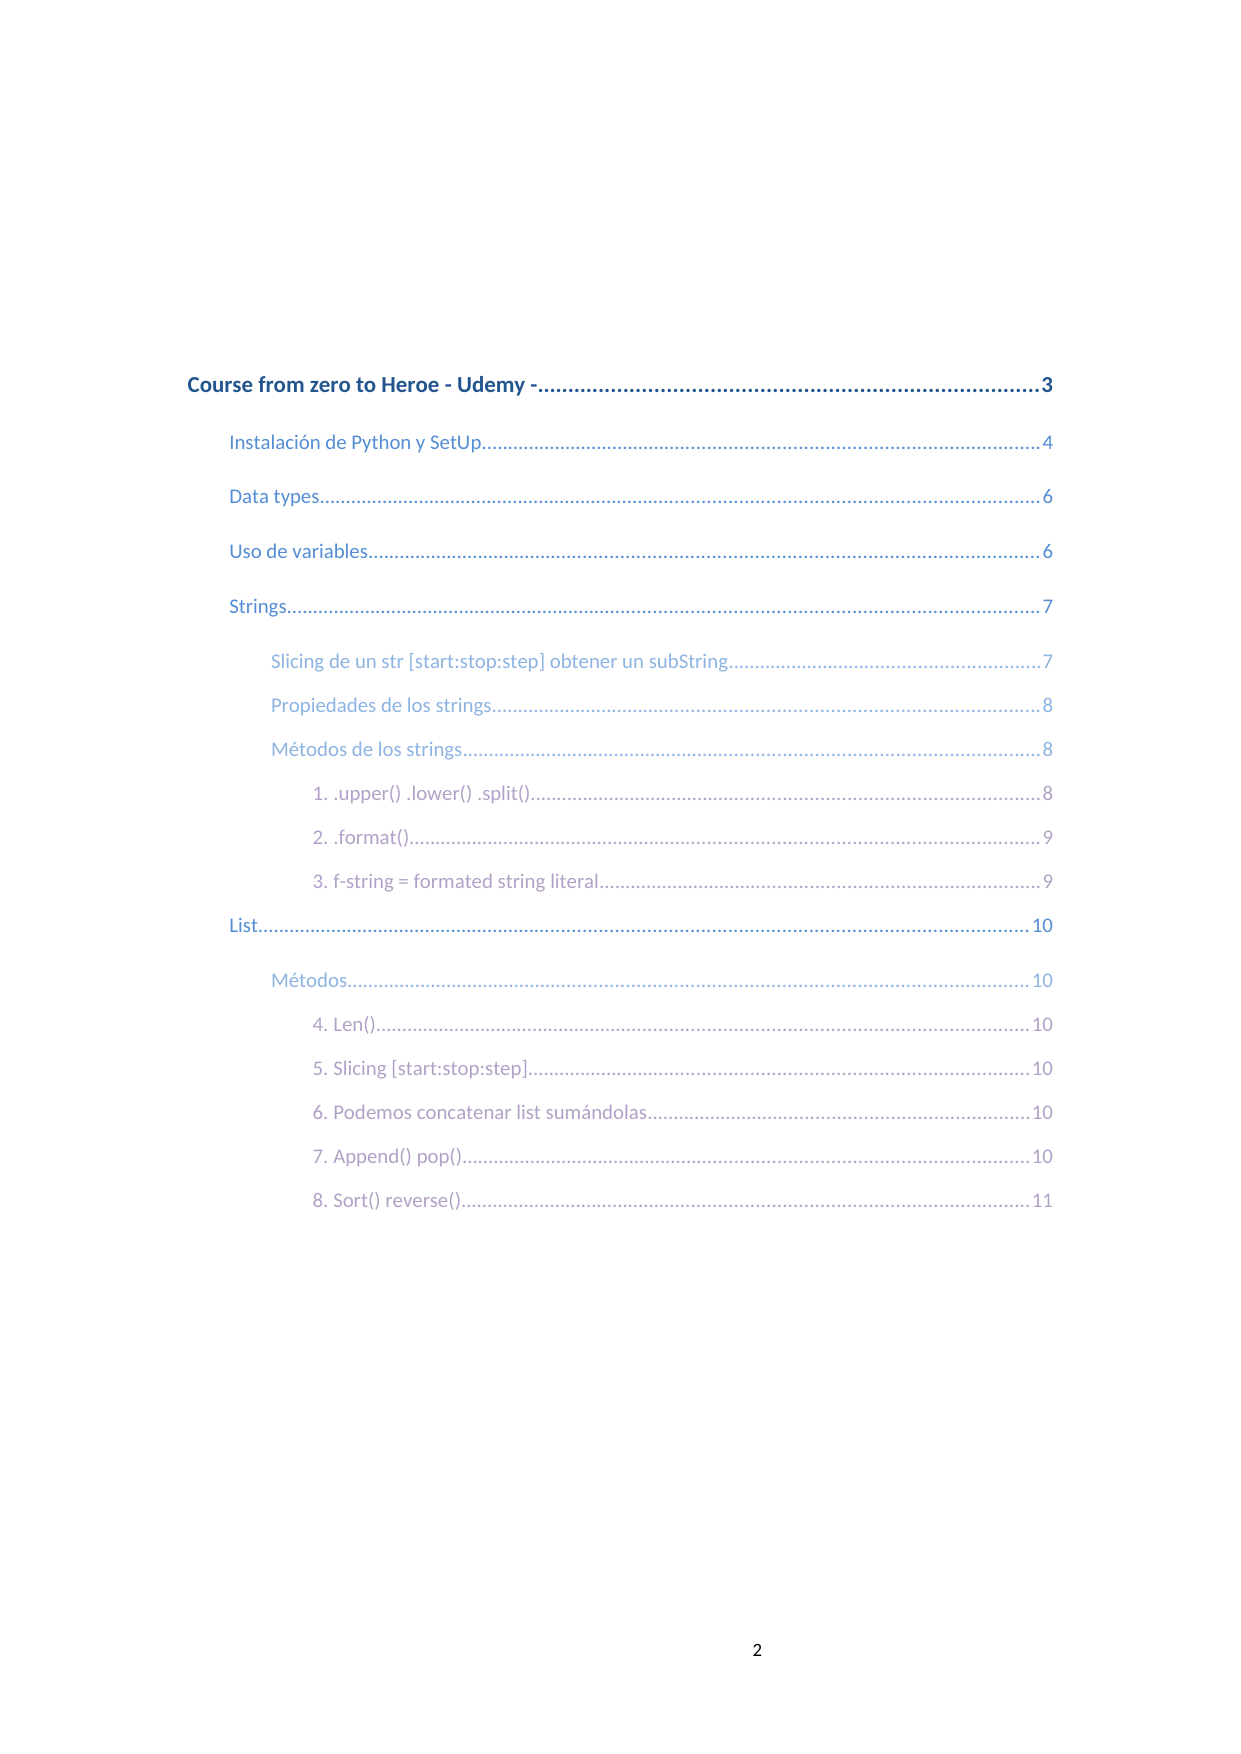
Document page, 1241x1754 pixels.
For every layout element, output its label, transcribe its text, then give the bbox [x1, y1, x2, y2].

text 4. Len() 10 [312, 1011, 1053, 1037]
text Course from zero to Heroe - Udemy - 3 [187, 370, 1053, 398]
text 1. .upper() .lower() .split() 8 [312, 780, 1053, 806]
text Strings 7 [229, 593, 1053, 619]
text 7. Append() pop() 10 [312, 1143, 1053, 1169]
text Data types 6 [229, 484, 1053, 509]
text Métodos 10 [271, 967, 1053, 993]
text Slicing de un str [start:stop:step] obtener un subString 7 [271, 648, 1053, 673]
text Propiedades de los strings 8 [271, 692, 1053, 718]
text List 10 [229, 912, 1053, 938]
text Métodos de los strings 8 [271, 736, 1053, 762]
text Instalación de Python y SetUp 4 [229, 429, 1053, 454]
text 6. Podemos concatenar list sumándolas 10 [312, 1099, 1053, 1125]
text 5. Slicing [start:stop:step] 10 [312, 1055, 1053, 1081]
text 3. f-string = formated string literal 9 [312, 868, 1053, 894]
text Uso de variables 6 [229, 538, 1053, 564]
text 8. Sort() reverse() 11 [312, 1188, 1053, 1213]
text 2. .format() 9 [312, 824, 1053, 850]
